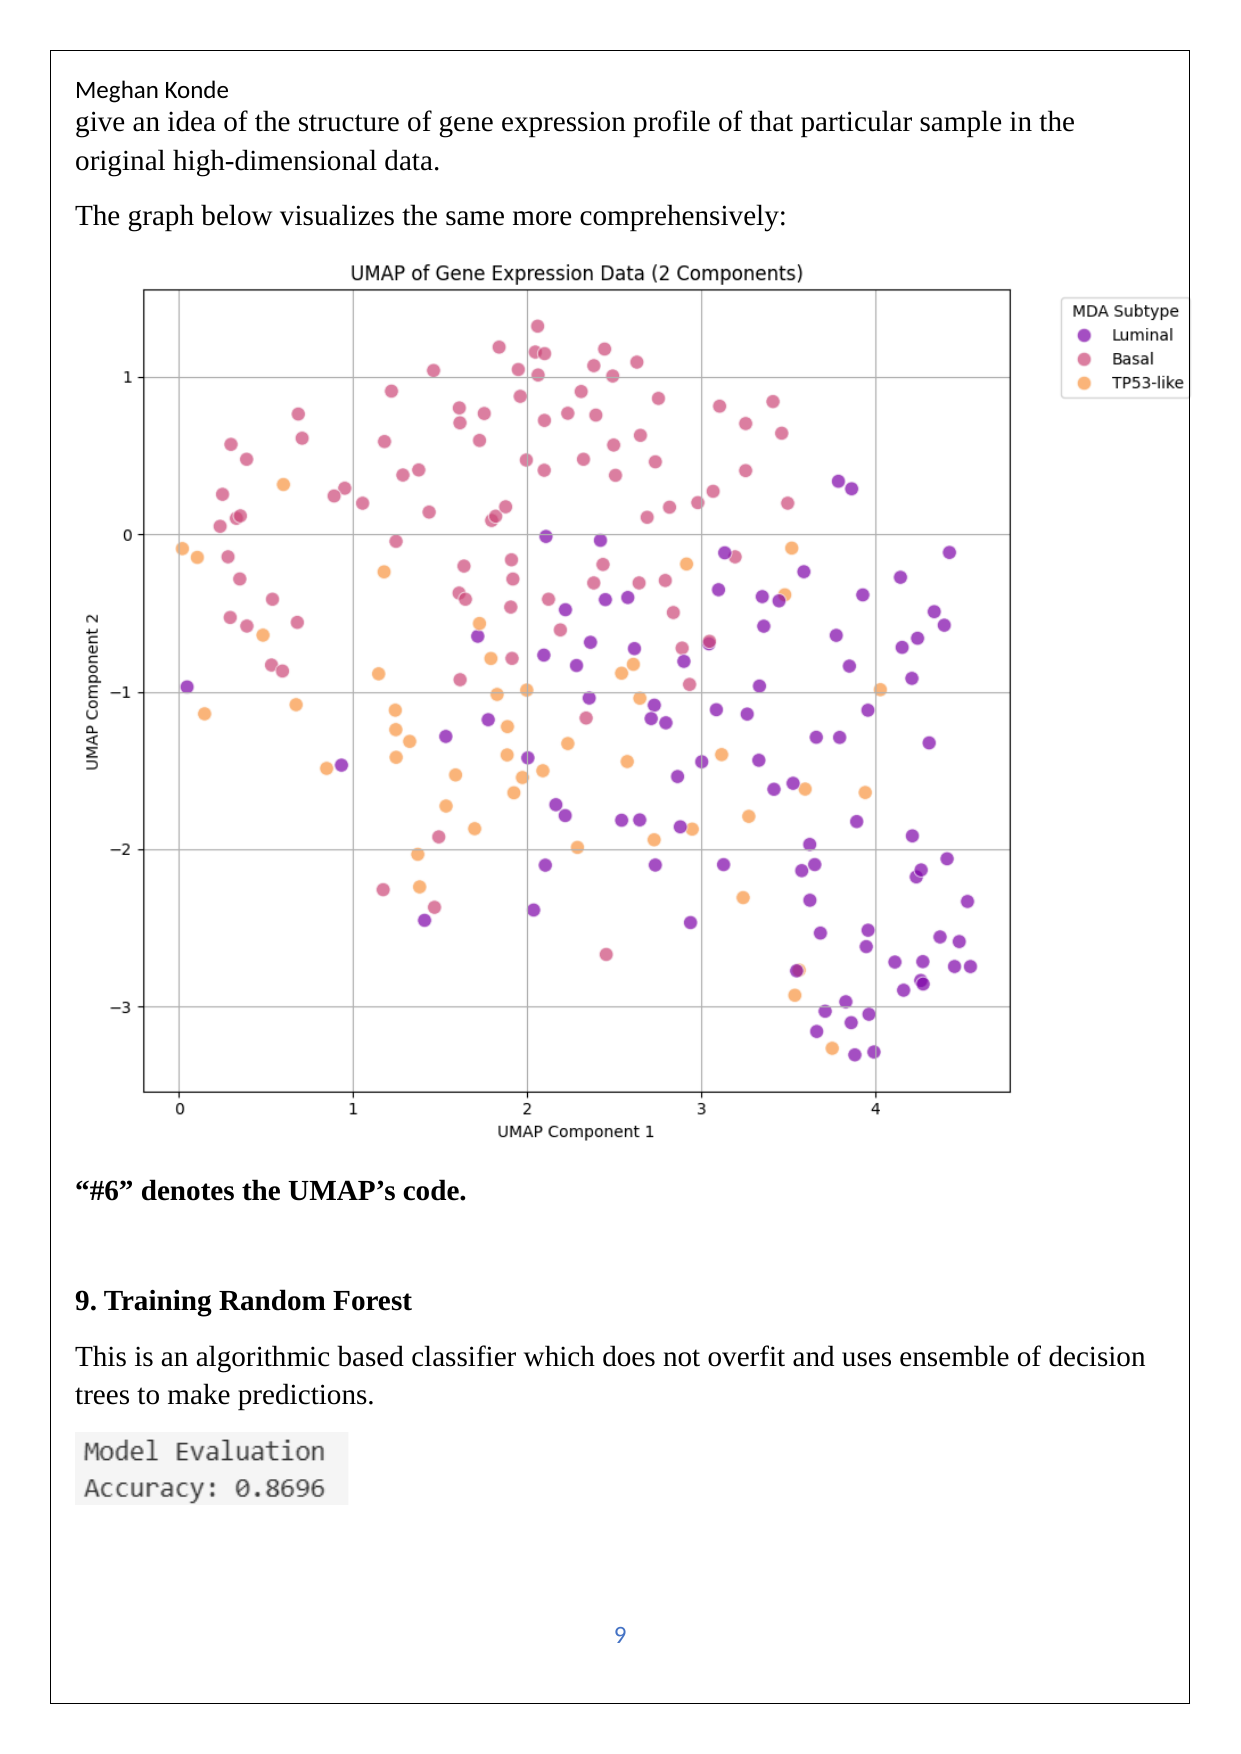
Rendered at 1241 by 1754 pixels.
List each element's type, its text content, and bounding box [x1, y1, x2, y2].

text “#6” denotes the UMAP’s code. [75, 1173, 1165, 1207]
text This is an algorithmic based classifier which does not overfit and uses ensemble of decision trees to make predictions. [75, 1339, 1165, 1411]
picture [75, 1432, 349, 1505]
text The graph below visualizes the same more comprehensively: [75, 198, 1165, 232]
text 9. Training Random Forest [75, 1283, 1165, 1317]
picture [75, 253, 1189, 1152]
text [75, 104, 1165, 176]
picture [1190, 253, 1200, 1152]
